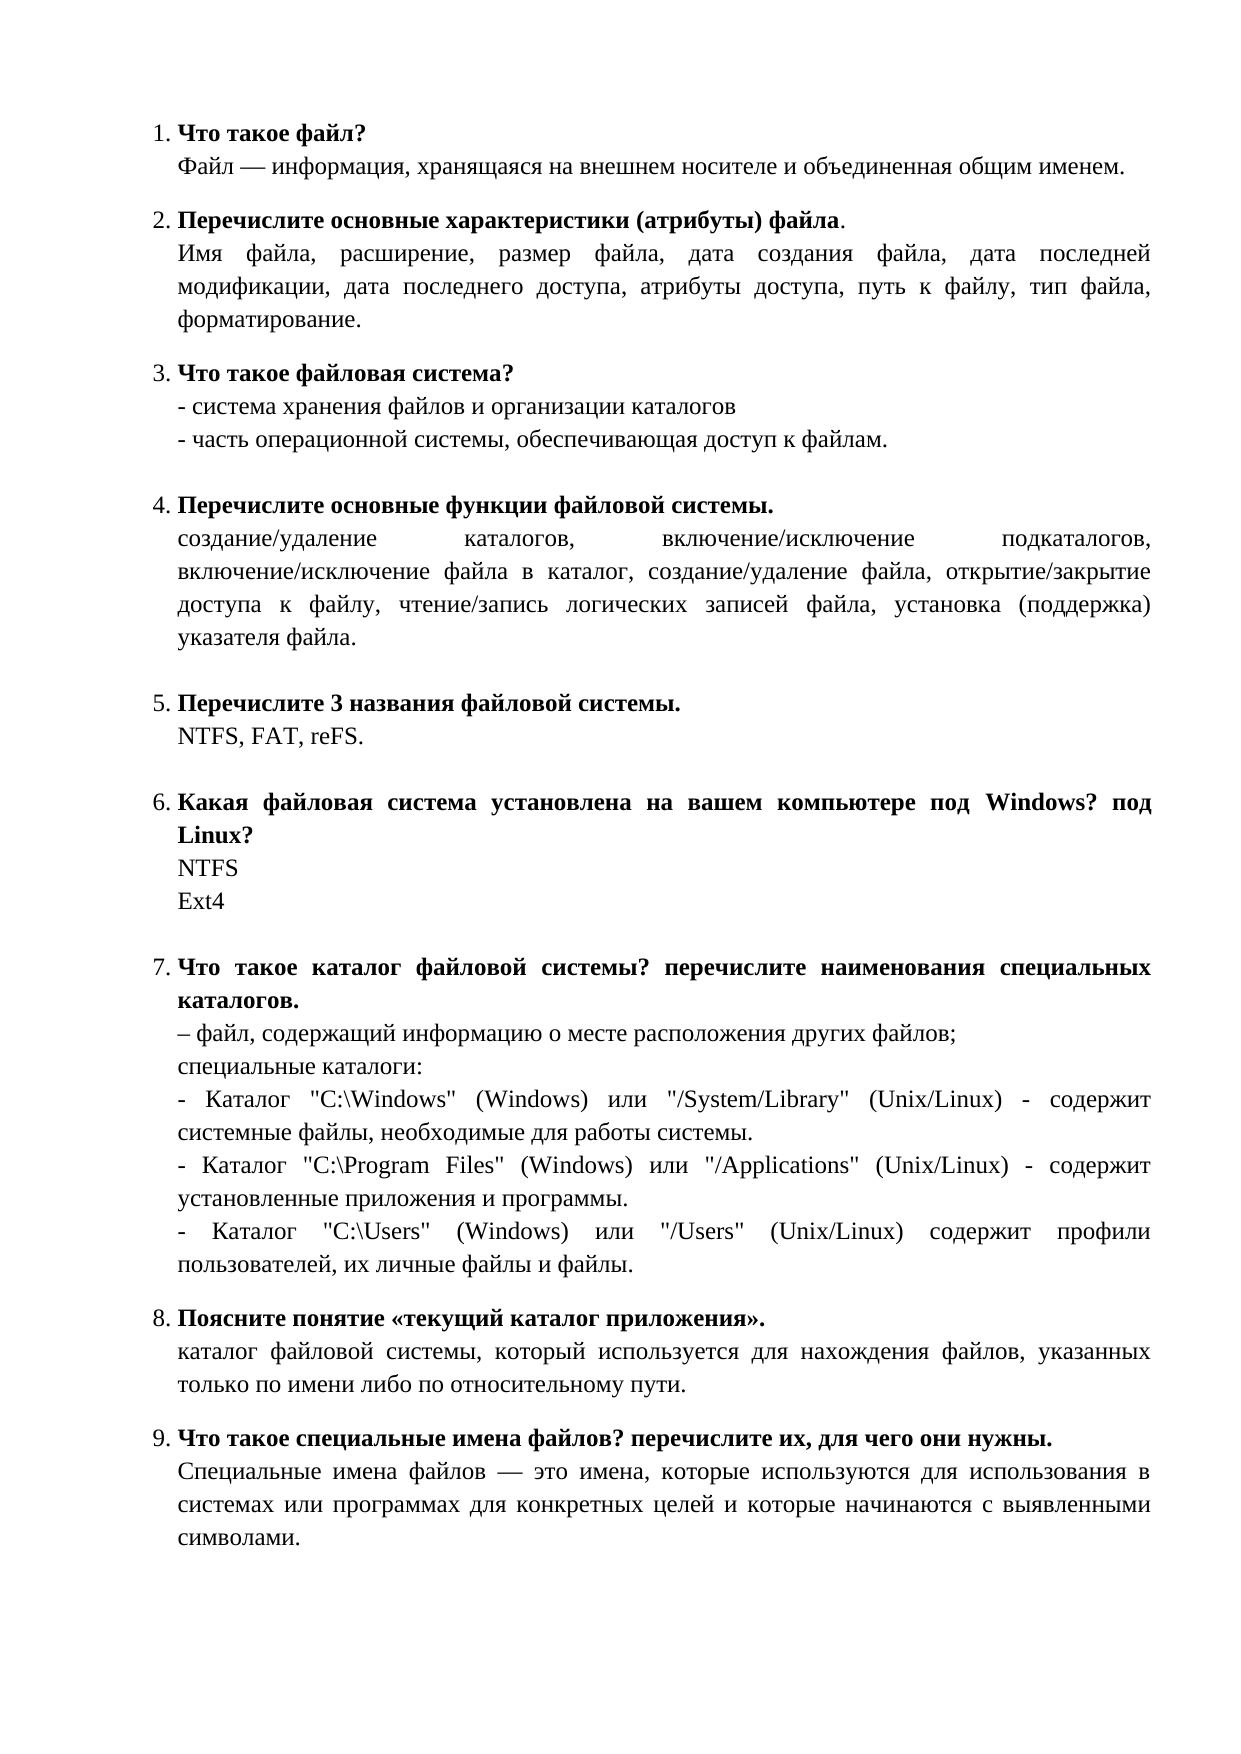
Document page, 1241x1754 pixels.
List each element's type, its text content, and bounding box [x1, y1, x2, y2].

text специальные каталоги: [177, 1051, 1152, 1080]
list Что такое файл? [177, 118, 1152, 147]
text NTFS, FAT, reFS. [177, 721, 1152, 750]
list Какая файловая система установлена на вашем компьютере под Windows? под Linux? [177, 787, 1152, 849]
text Файл — информация, хранящаяся на внешнем носителе и объединенная общим именем. [177, 151, 1152, 180]
list Что такое каталог файловой системы? перечислите наименования специальных каталогов. [177, 952, 1152, 1014]
text Ext4 [177, 886, 1152, 915]
text создание/удаление каталогов, включение/исключение подкаталогов, включение/исключение файла в каталог, создание/удаление файла, открытие/закрытие доступа к файлу, чтение/запись логических записей файла, установка (поддержка) указателя файла. [177, 523, 1152, 651]
list Перечислите основные функции файловой системы. [177, 490, 1152, 519]
text - часть операционной системы, обеспечивающая доступ к файлам. [177, 424, 1152, 453]
text - система хранения файлов и организации каталогов [177, 391, 1152, 420]
text - Каталог "C:\Windows" (Windows) или "/System/Library" (Unix/Linux) - содержит системные файлы, необходимые для работы системы. [177, 1084, 1152, 1146]
text - Каталог "C:\Users" (Windows) или "/Users" (Unix/Linux) содержит профили пользователей, их личные файлы и файлы. [177, 1216, 1152, 1278]
list Что такое файловая система? [177, 358, 1152, 387]
text – файл, содержащий информацию о месте расположения других файлов; [177, 1018, 1152, 1047]
list Имя файла, расширение, размер файла, дата создания файла, дата последней модификации, дата последнего доступа, атрибуты доступа, путь к файлу, тип файла, форматирование. [177, 238, 1152, 333]
list Поясните понятие «текущий каталог приложения». [177, 1303, 1152, 1332]
text Специальные имена файлов — это имена, которые используются для использования в системах или программах для конкретных целей и которые начинаются с выявленными символами. [177, 1456, 1152, 1551]
list Перечислите 3 названия файловой системы. [177, 688, 1152, 717]
list каталог файловой системы, который используется для нахождения файлов, указанных только по имени либо по относительному пути. [177, 1336, 1152, 1398]
text - Каталог "C:\Program Files" (Windows) или "/Applications" (Unix/Linux) - содержит установленные приложения и программы. [177, 1150, 1152, 1212]
text NTFS [177, 853, 1152, 882]
list Что такое специальные имена файлов? перечислите их, для чего они нужны. [177, 1423, 1152, 1452]
list Перечислите основные характеристики (атрибуты) файла. [177, 205, 1152, 234]
